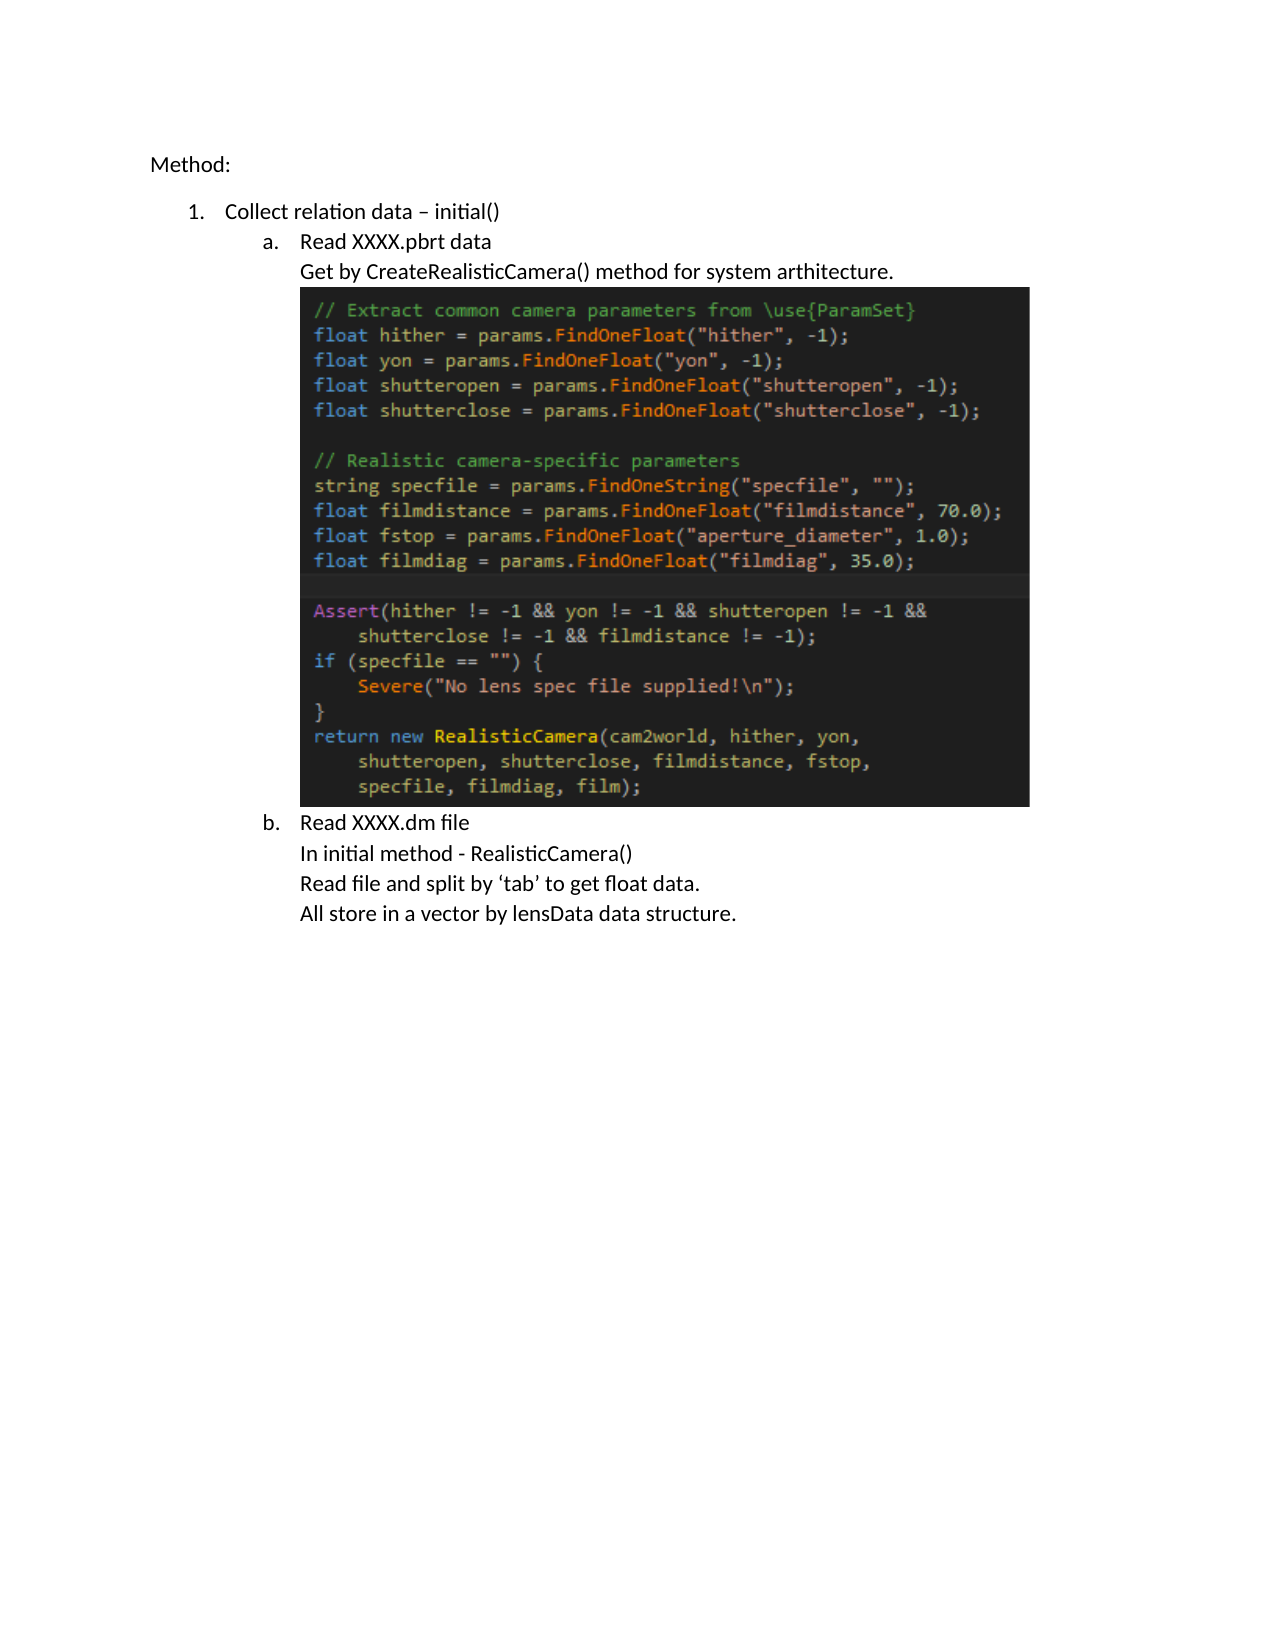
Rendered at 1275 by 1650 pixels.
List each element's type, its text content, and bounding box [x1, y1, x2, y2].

text Method: [150, 150, 1125, 178]
list Read file and split by ‘tab’ to get float data. [300, 869, 1125, 897]
list In initial method - RealisticCamera() [300, 839, 1125, 867]
list Read XXXX.pbrt data [262, 227, 1125, 255]
picture [300, 287, 1030, 807]
list Read XXXX.dm file [262, 808, 1125, 836]
list Collect relation data – initial() [187, 197, 1125, 225]
list Get by CreateRealisticCamera() method for system arthitecture. [300, 257, 1125, 285]
list All store in a vector by lensData data structure. [300, 899, 1125, 927]
